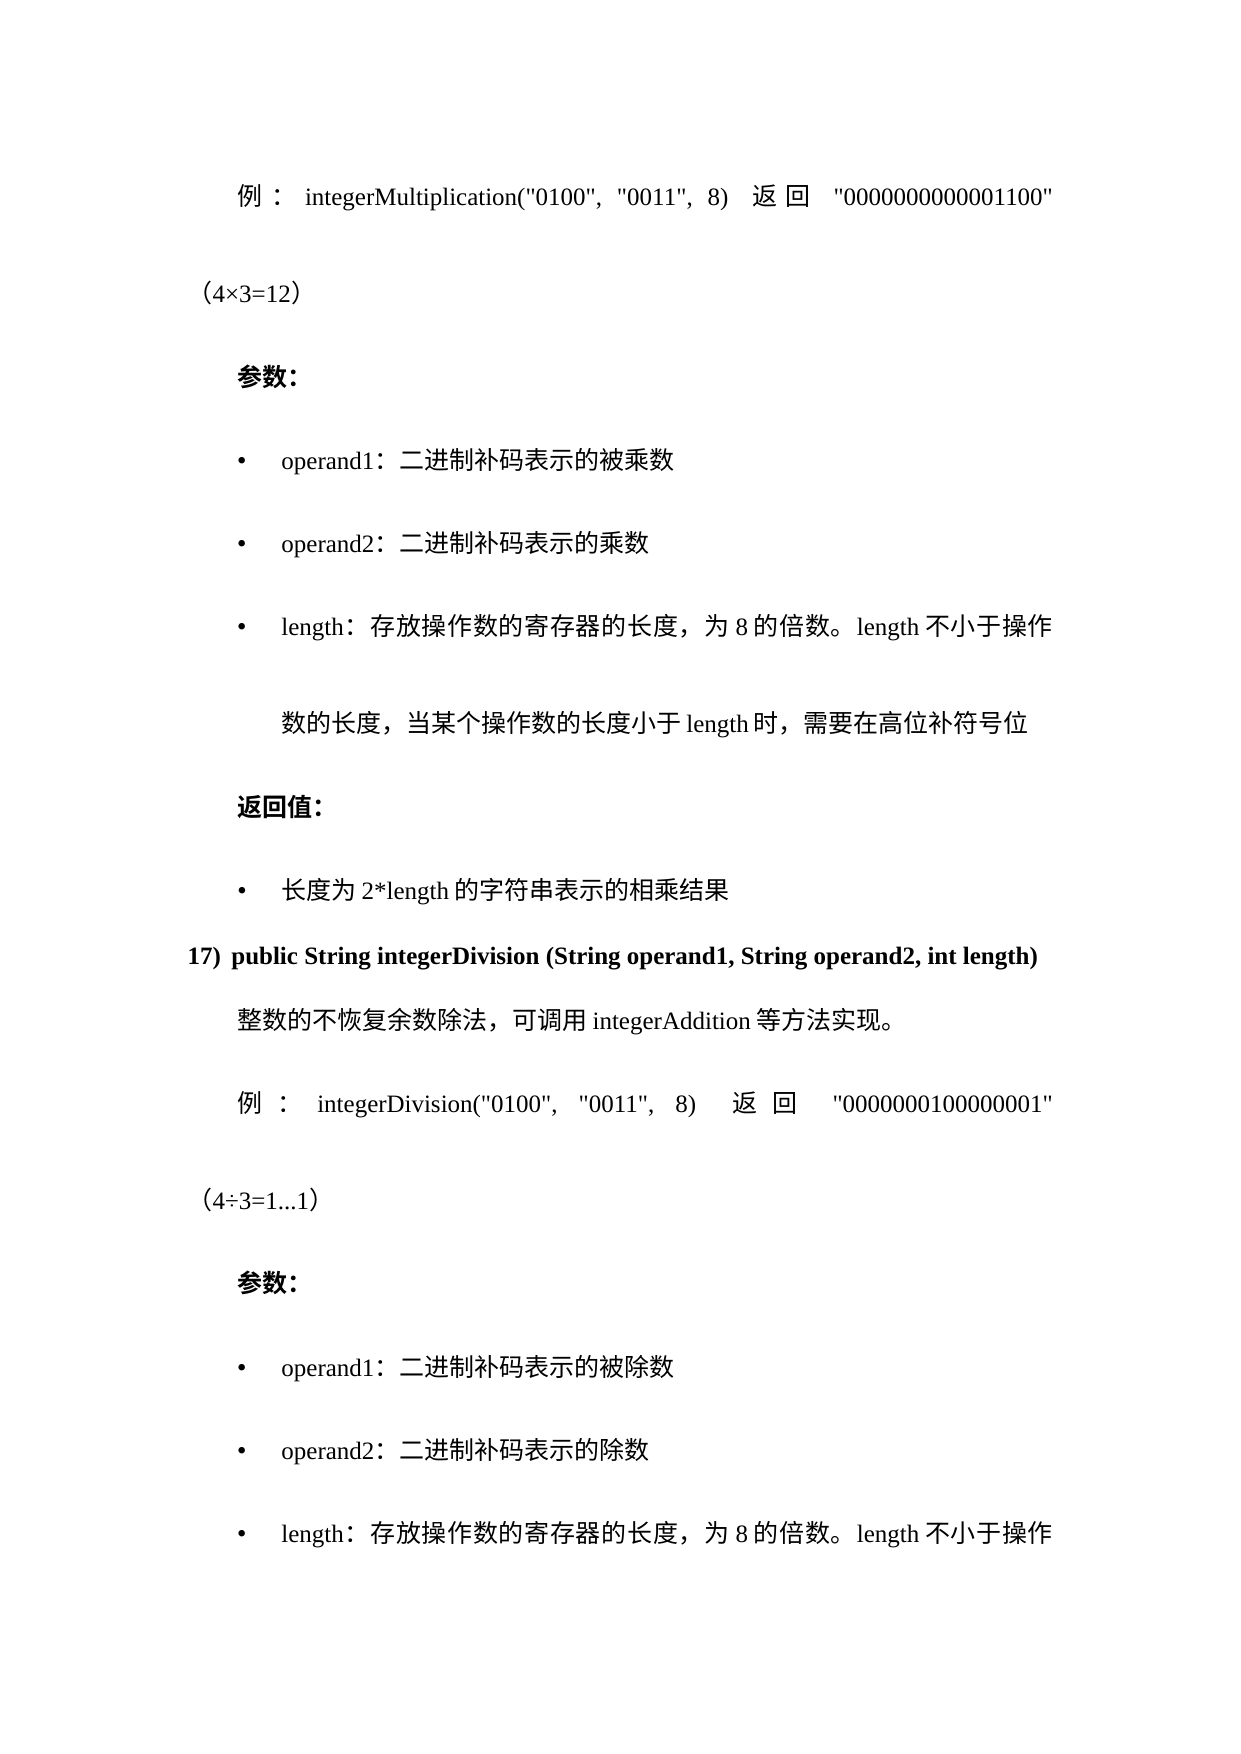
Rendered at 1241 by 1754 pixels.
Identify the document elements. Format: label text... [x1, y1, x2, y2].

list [237, 1499, 1053, 1564]
text 例：integerDivision("0100", "0011", 8) 返回 "0000000100000001" （4÷3=1...1） [187, 1069, 1053, 1231]
list 长度为2*length的字符串表示的相乘结果 [238, 856, 1053, 921]
list public String integerDivision (String operand1, String operand2, int length) [187, 939, 1053, 971]
text 返回值： [187, 773, 1053, 838]
text 例：integerMultiplication("0100", "0011", 8) 返回 "0000000000001100" （4×3=12） [187, 162, 1053, 324]
list length：存放操作数的寄存器的长度，为8的倍数。length不小于操作数的长度，当某个操作数的长度小于length时，需要在高位补符号位 [237, 592, 1053, 754]
text 参数： [187, 1249, 1053, 1314]
text 参数： [187, 343, 1053, 408]
list operand1：二进制补码表示的被除数 [237, 1333, 1053, 1398]
text 整数的不恢复余数除法，可调用integerAddition等方法实现。 [187, 986, 1053, 1051]
list operand2：二进制补码表示的除数 [237, 1416, 1053, 1481]
list operand1：二进制补码表示的被乘数 [237, 426, 1053, 491]
list operand2：二进制补码表示的乘数 [237, 509, 1053, 574]
